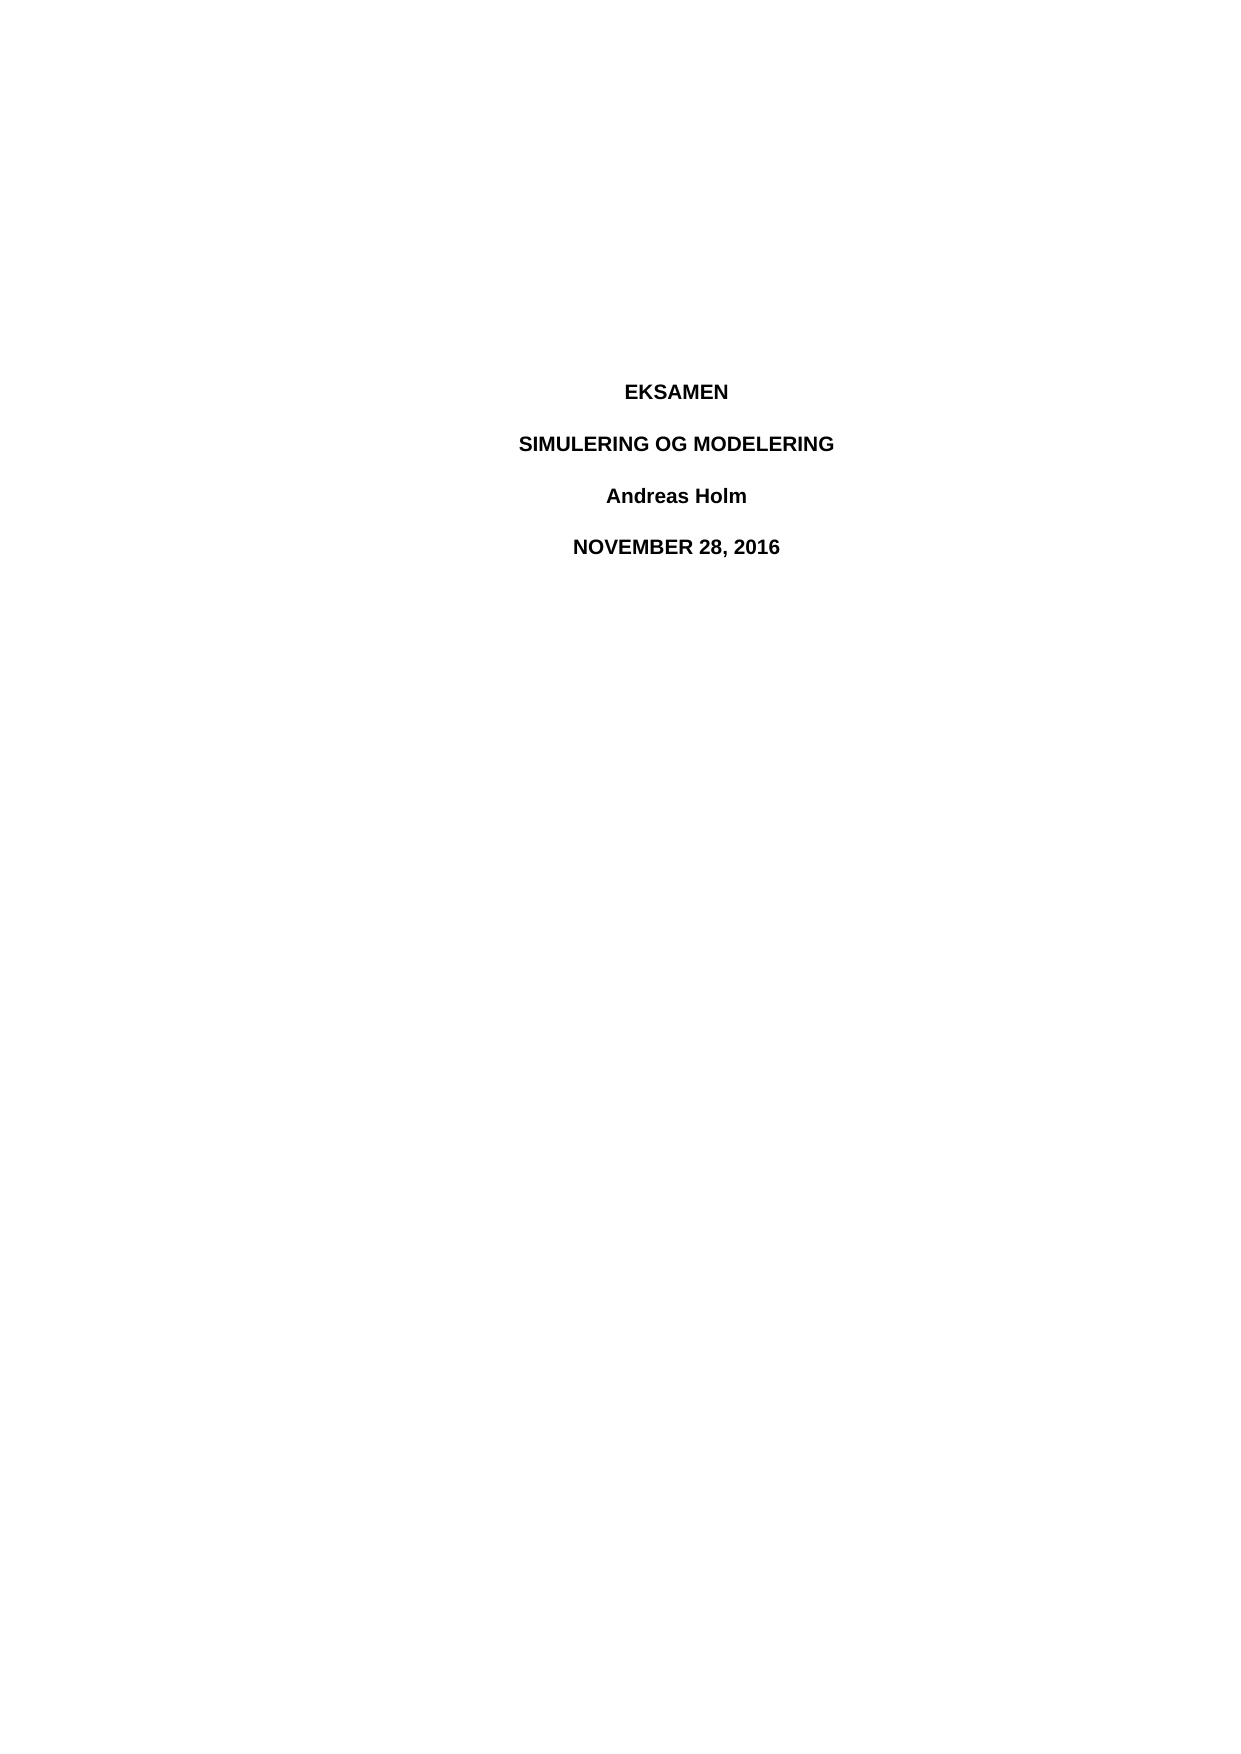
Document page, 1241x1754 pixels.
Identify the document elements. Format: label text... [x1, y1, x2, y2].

list NOVEMBER 28, 2016 [260, 535, 1093, 559]
list Andreas Holm [260, 483, 1093, 507]
list SIMULERING OG MODELERING [260, 432, 1093, 456]
list EKSAMEN [260, 380, 1093, 404]
